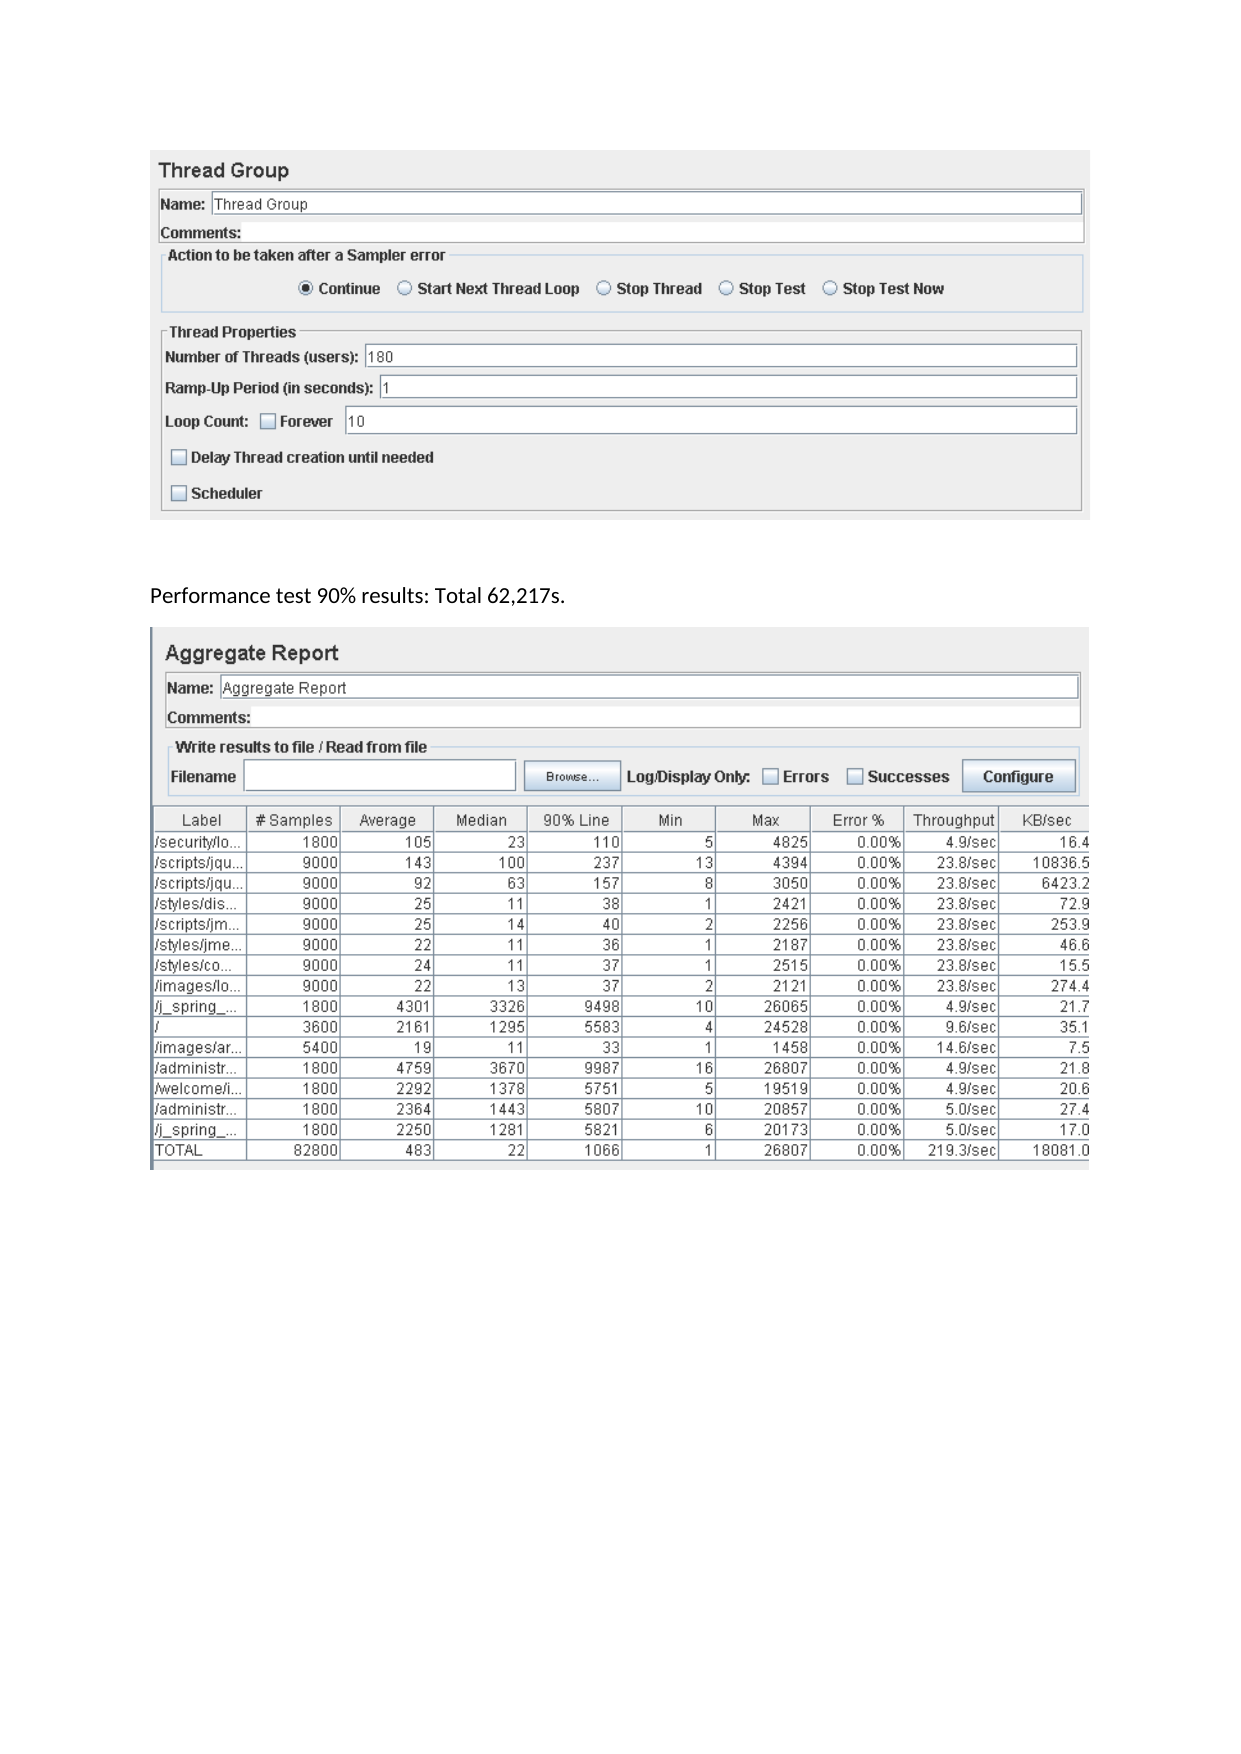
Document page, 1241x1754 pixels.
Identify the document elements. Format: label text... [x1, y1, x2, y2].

picture [150, 150, 1091, 520]
picture [150, 627, 1089, 1170]
text Performance test 90% results: Total 62,217s. [150, 581, 1090, 609]
